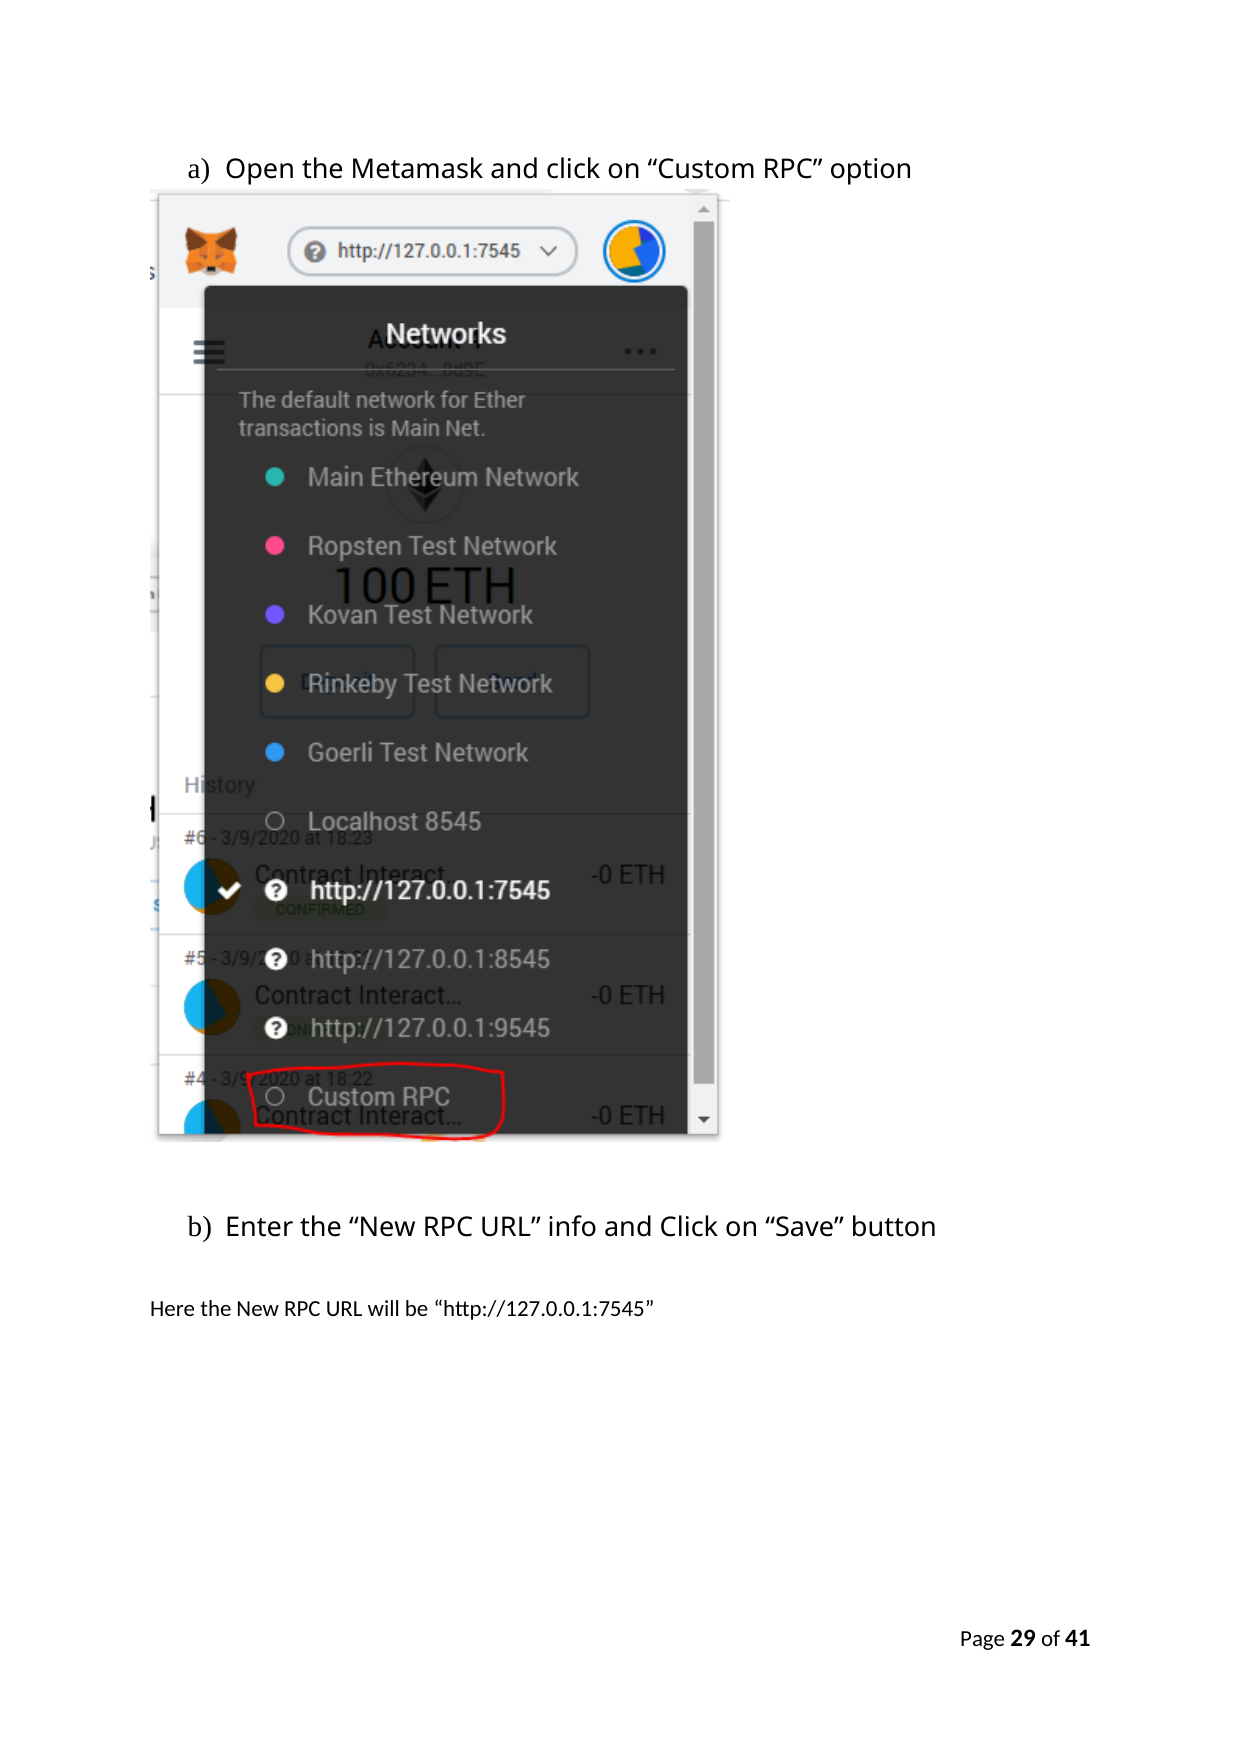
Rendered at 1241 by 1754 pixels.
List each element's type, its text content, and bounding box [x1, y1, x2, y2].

subtitle Enter the “New RPC URL” info and Click on “Save” button [187, 1207, 1090, 1244]
picture [150, 189, 730, 1142]
text Here the New RPC URL will be “http://127.0.0.1:7545” [150, 1294, 1090, 1322]
subtitle Open the Metamask and click on “Custom RPC” option [187, 150, 1090, 187]
